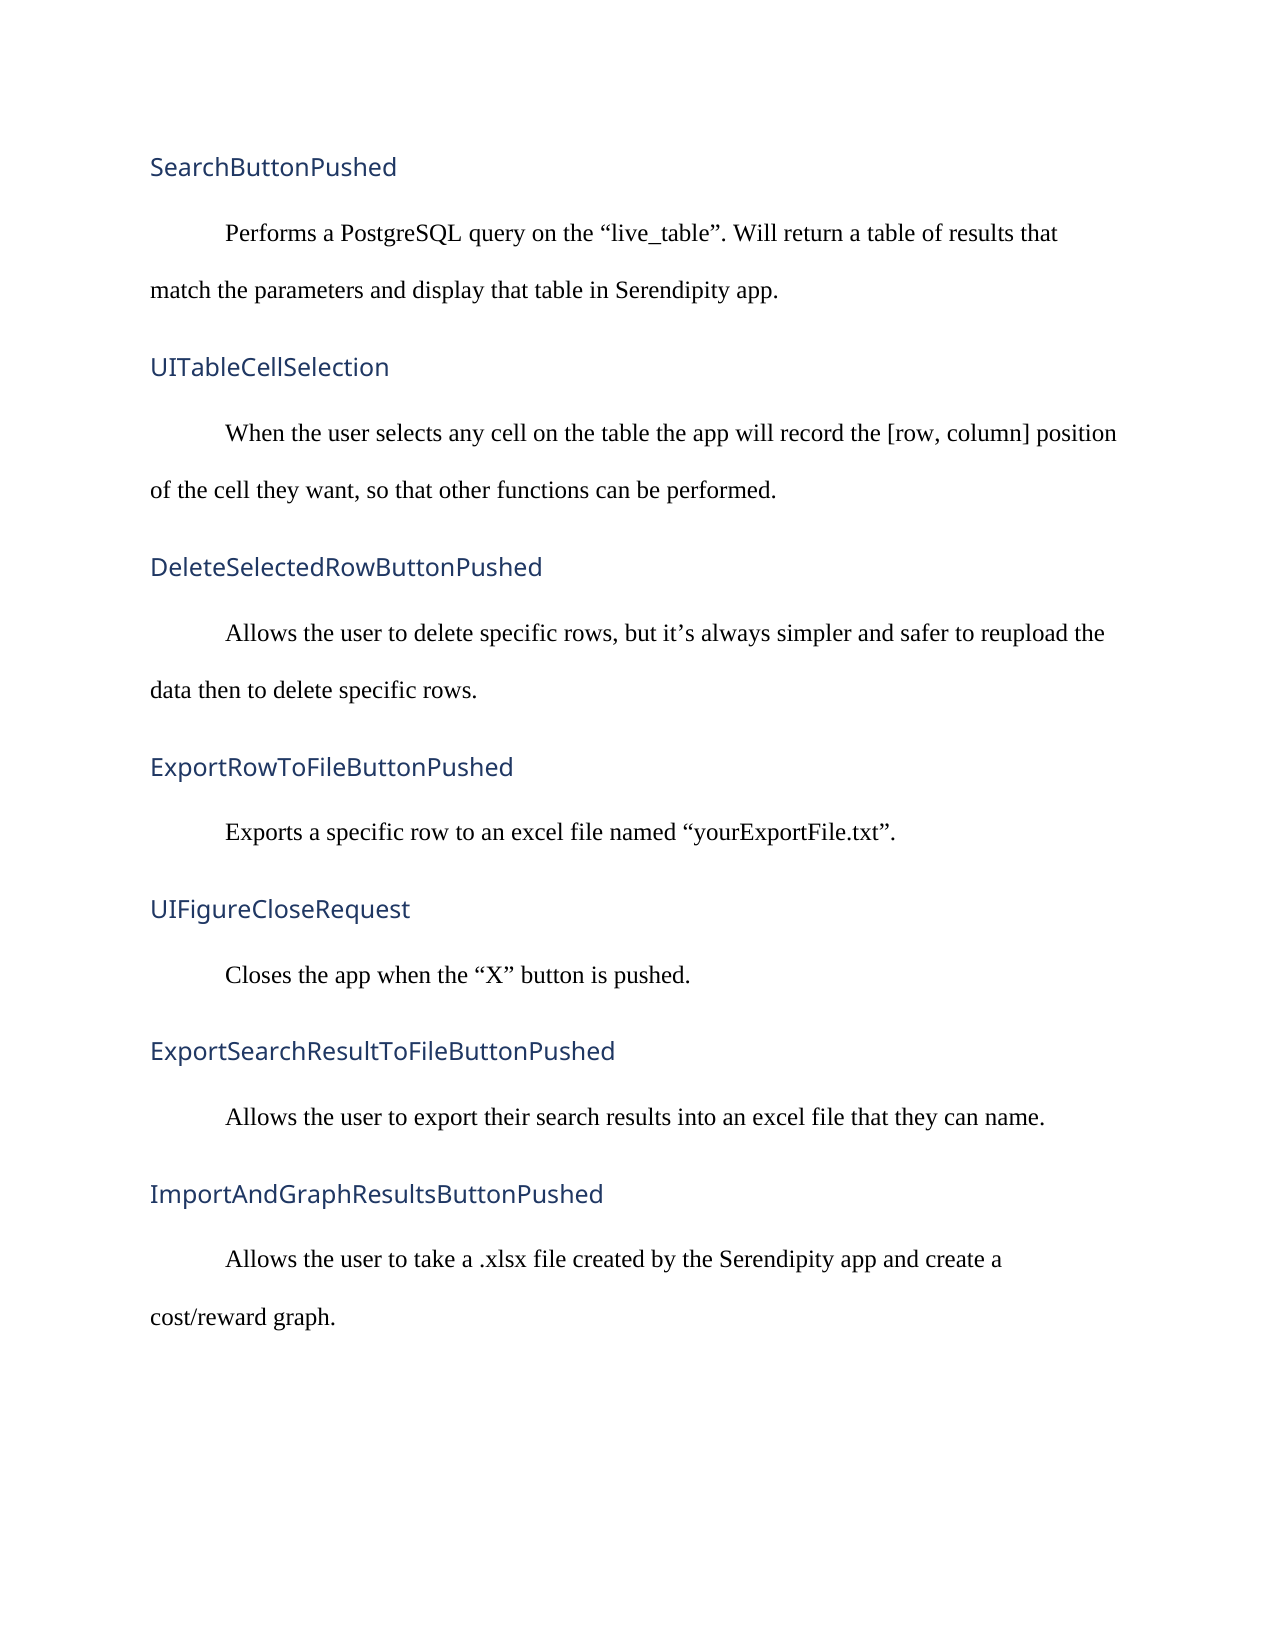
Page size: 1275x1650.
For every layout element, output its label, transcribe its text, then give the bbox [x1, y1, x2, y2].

text Allows the user to take a .xlsx file created by the Serendipity app and create a cost/reward graph. [150, 1244, 1125, 1331]
subtitle SearchButtonPushed [150, 150, 1125, 184]
text Performs a PostgreSQL query on the “live_table”. Will return a table of results that match the parameters and display that table in Serendipity app. [150, 218, 1125, 304]
subtitle UIFigureCloseRequest [150, 892, 1125, 926]
subtitle ExportSearchResultToFileButtonPushed [150, 1034, 1125, 1068]
subtitle ExportRowToFileButtonPushed [150, 749, 1125, 783]
text Exports a specific row to an excel file named “yourExportFile.txt”. [150, 817, 1125, 846]
subtitle ImportAndGraphResultsButtonPushed [150, 1176, 1125, 1210]
text When the user selects any cell on the table the app will record the [row, column] position of the cell they want, so that other functions can be performed. [150, 418, 1125, 504]
subtitle DeleteSelectedRowButtonPushed [150, 549, 1125, 584]
subtitle UITableCellSelection [150, 350, 1125, 384]
text Allows the user to export their search results into an excel file that they can name. [150, 1102, 1125, 1131]
text Closes the app when the “X” button is pushed. [150, 960, 1125, 988]
text Allows the user to delete specific rows, but it’s always simpler and safer to reupload the data then to delete specific rows. [150, 618, 1125, 704]
